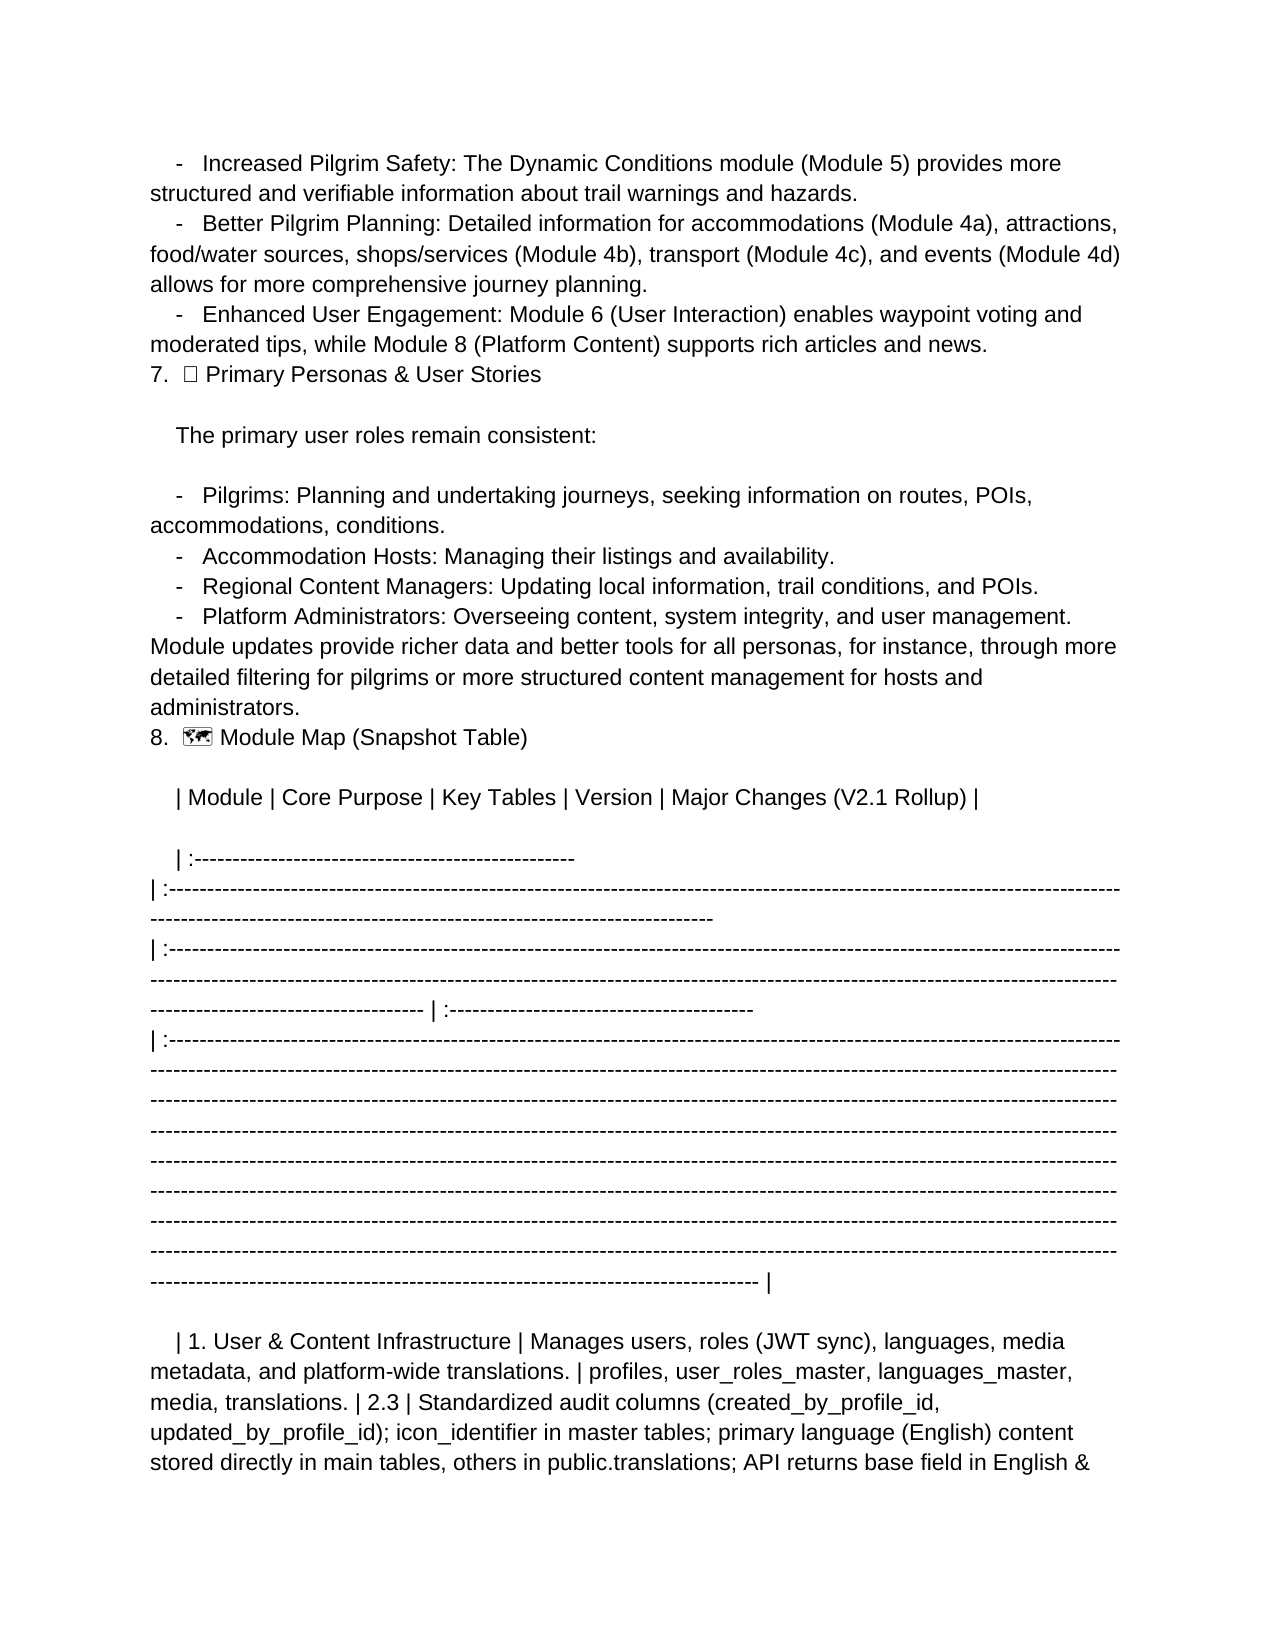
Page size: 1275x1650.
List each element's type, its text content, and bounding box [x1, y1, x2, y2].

text - Regional Content Managers: Updating local information, trail conditions, and POIs. [150, 573, 1125, 599]
text The primary user roles remain consistent: [150, 422, 1125, 448]
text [150, 1328, 1125, 1475]
text 8. 🗺️ Module Map (Snapshot Table) [150, 724, 1125, 750]
text - Enhanced User Engagement: Module 6 (User Interaction) enables waypoint voting and moderated tips, while Module 8 (Platform Content) supports rich articles and news. [150, 301, 1125, 358]
text 7. 👥 Primary Personas & User Stories [150, 361, 1125, 388]
text | :-------------------------------------------------- | :------------------------------------------------------------------------------------------------------------------------------------------------------------------------------------------------------- | :------------------------------------------------------------------------------------------------------------------------------------------------------------------------------------------------------------------------------------------------------------------------------------------------ | :---------------------------------------- | :-------------------------------------------------------------------------------------------------------------------------------------------------------------------------------------------------------------------------------------------------------------------------------------------------------------------------------------------------------------------------------------------------------------------------------------------------------------------------------------------------------------------------------------------------------------------------------------------------------------------------------------------------------------------------------------------------------------------------------------------------------------------------------------------------------------------------------------------------------------------------------------------------------------------------------------------------------------------------------------------------------------------------------------------------------------------------------------------------------------------------------------- | [150, 845, 1125, 1294]
text - Increased Pilgrim Safety: The Dynamic Conditions module (Module 5) provides more structured and verifiable information about trail warnings and hazards. [150, 150, 1125, 207]
text - Accommodation Hosts: Managing their listings and availability. [150, 543, 1125, 569]
text - Platform Administrators: Overseeing content, system integrity, and user management. Module updates provide richer data and better tools for all personas, for instance, through more detailed filtering for pilgrims or more structured content management for hosts and administrators. [150, 603, 1125, 720]
text - Better Pilgrim Planning: Detailed information for accommodations (Module 4a), attractions, food/water sources, shops/services (Module 4b), transport (Module 4c), and events (Module 4d) allows for more comprehensive journey planning. [150, 210, 1125, 297]
text - Pilgrims: Planning and undertaking journeys, seeking information on routes, POIs, accommodations, conditions. [150, 482, 1125, 539]
text | Module | Core Purpose | Key Tables | Version | Major Changes (V2.1 Rollup) | [150, 784, 1125, 811]
